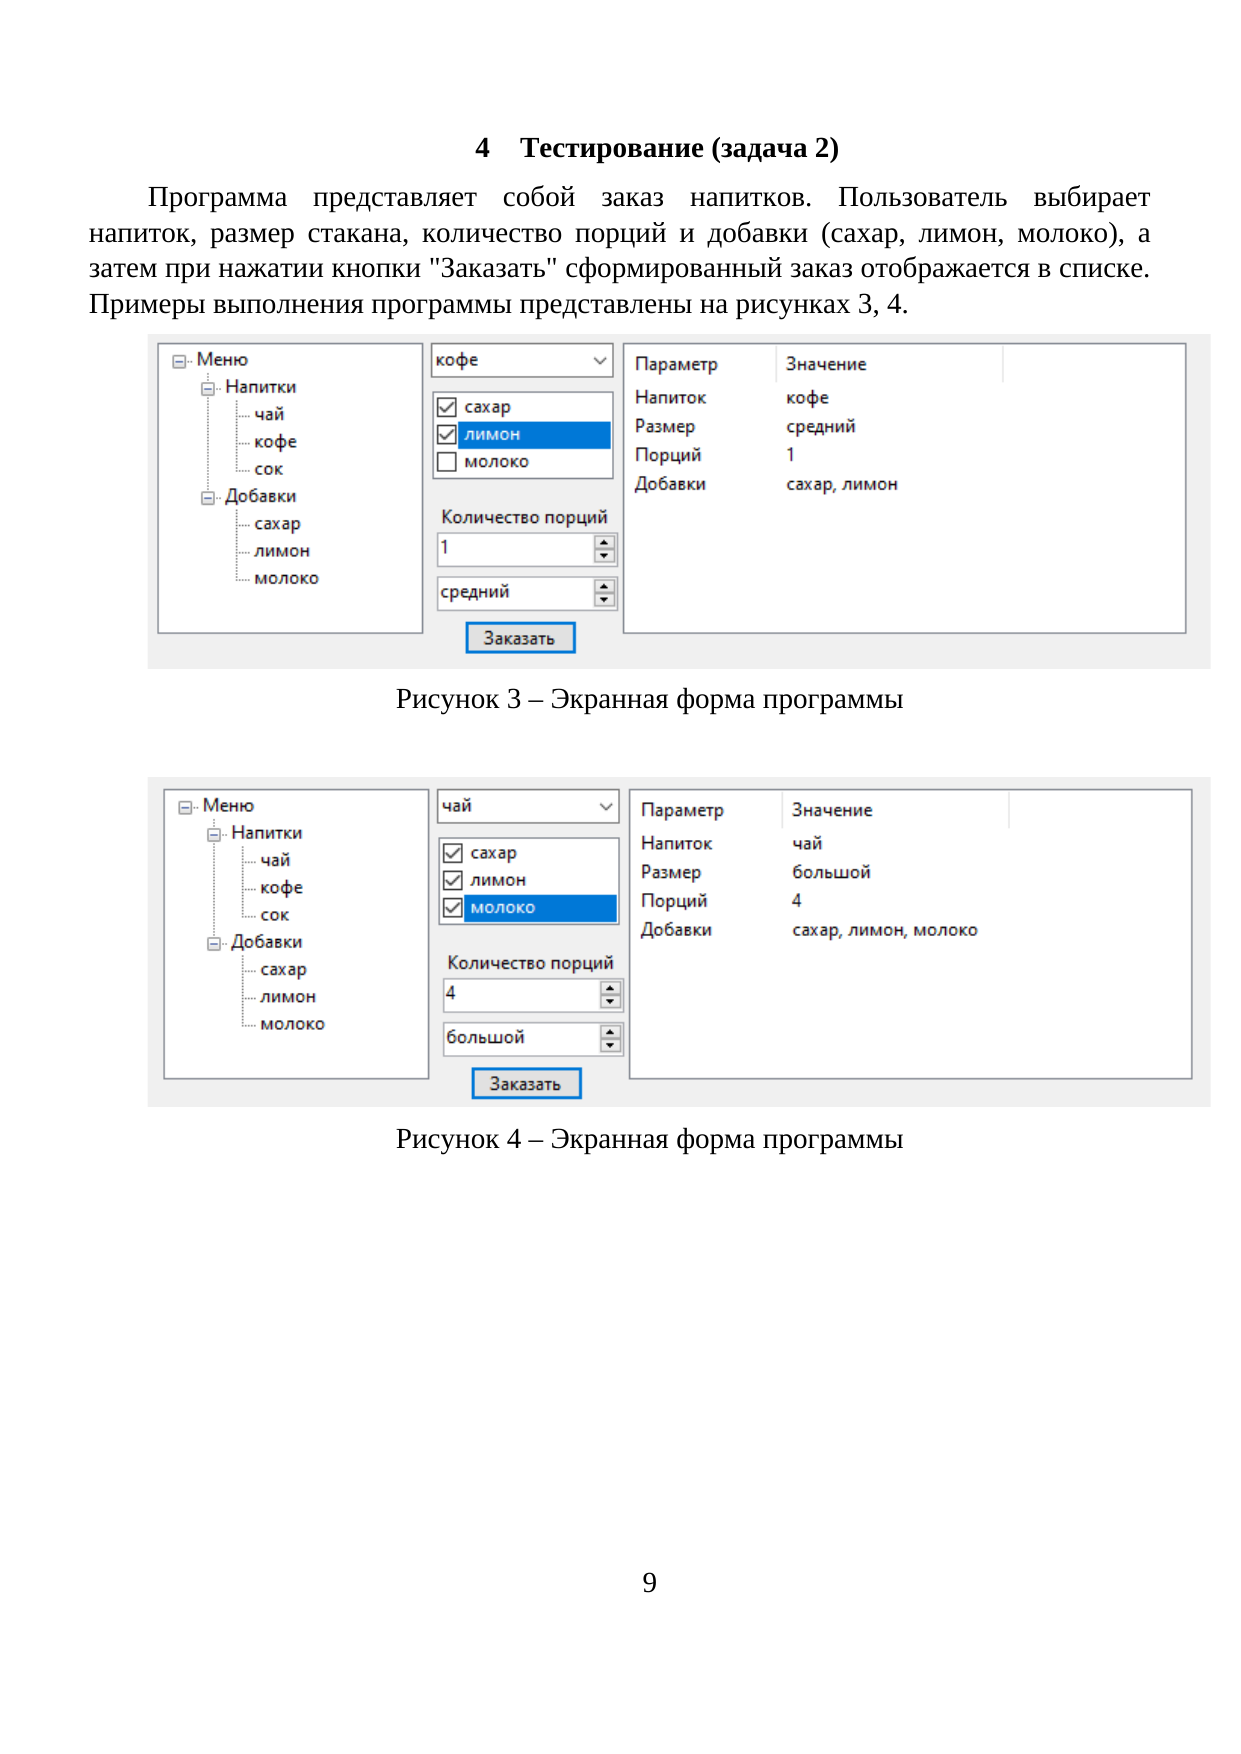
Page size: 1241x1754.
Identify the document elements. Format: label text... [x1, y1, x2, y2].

subtitle Тестирование (задача 2) [162, 131, 1152, 164]
picture [147, 334, 1211, 669]
picture [147, 777, 1211, 1107]
text Рисунок 3 – Экранная форма программы [89, 681, 1152, 714]
text Программа представляет собой заказ напитков. Пользователь выбирает напиток, размер стакана, количество порций и добавки (сахар, лимон, молоко), а затем при нажатии кнопки "Заказать" сформированный заказ отображается в списке. Примеры выполнения программы представлены на рисунках 3, 4. [89, 179, 1152, 320]
text Рисунок 4 – Экранная форма программы [89, 1121, 1152, 1155]
